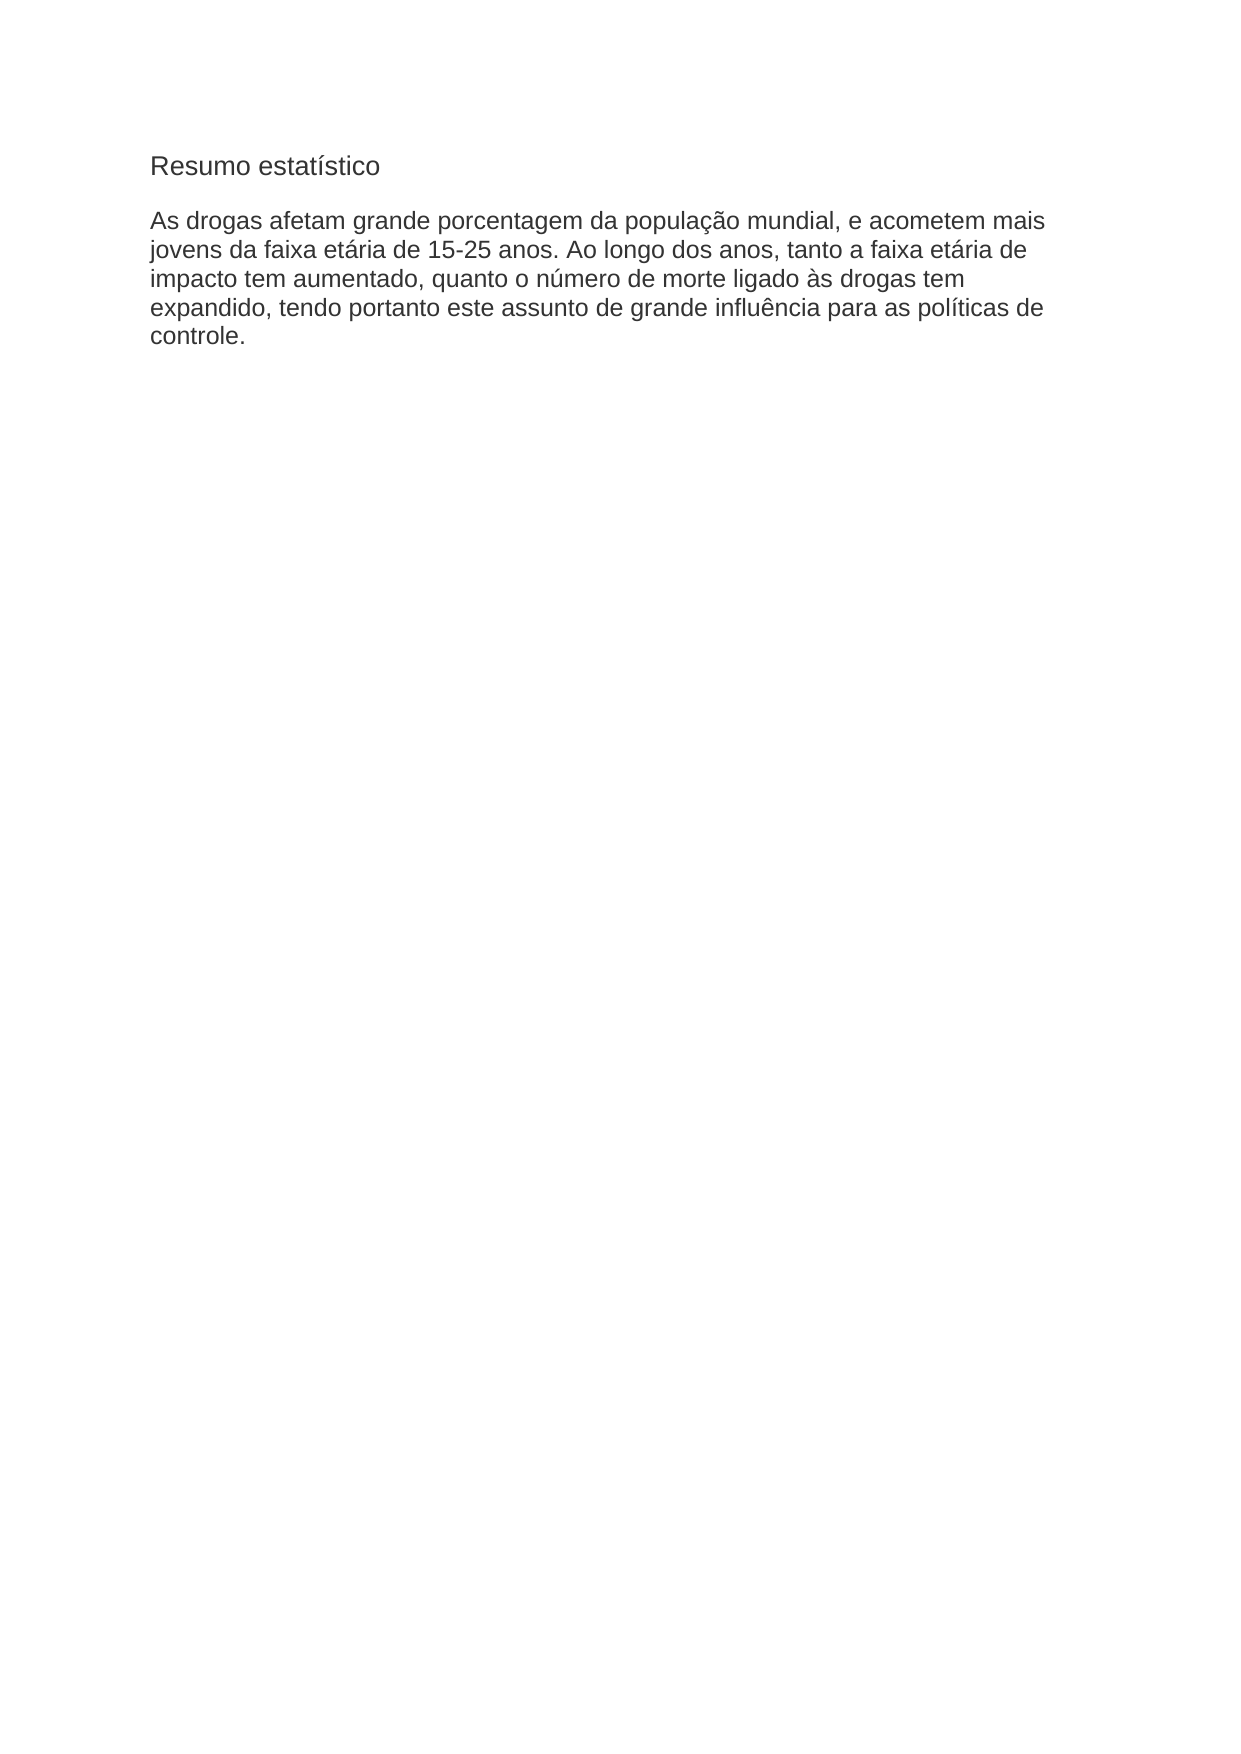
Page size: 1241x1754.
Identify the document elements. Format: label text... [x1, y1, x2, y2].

text Resumo estatístico [150, 150, 1090, 181]
text As drogas afetam grande porcentagem da população mundial, e acometem mais jovens da faixa etária de 15-25 anos. Ao longo dos anos, tanto a faixa etária de impacto tem aumentado, quanto o número de morte ligado às drogas tem expandido, tendo portanto este assunto de grande influência para as políticas de controle. [150, 206, 1090, 350]
